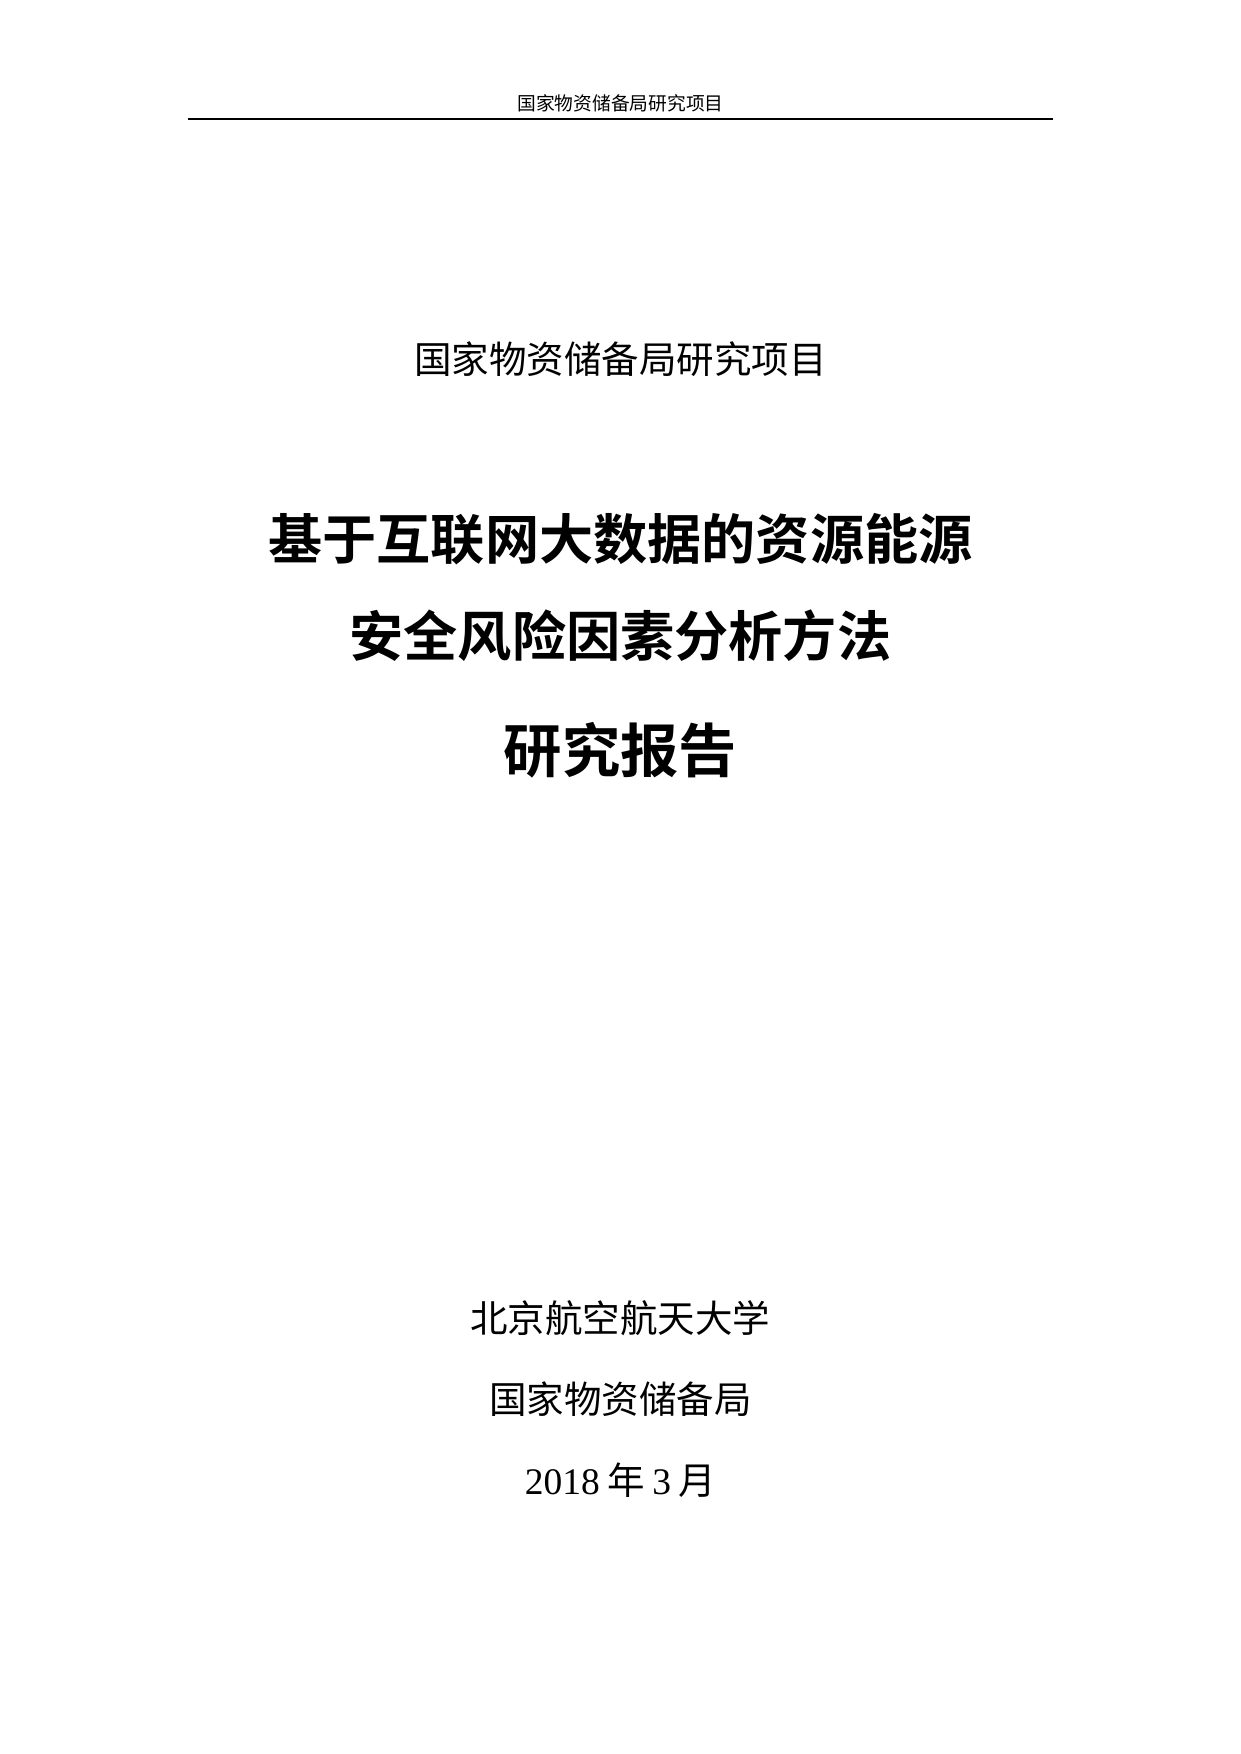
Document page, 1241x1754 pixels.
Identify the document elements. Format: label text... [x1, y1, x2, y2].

text 基于互联网大数据的资源能源 安全风险因素分析方法 [187, 487, 1053, 682]
text 2018年3月 [187, 1446, 1053, 1511]
text 国家物资储备局 [187, 1364, 1053, 1429]
text 研究报告 [187, 698, 1053, 796]
text 北京航空航天大学 [187, 1283, 1053, 1348]
text 国家物资储备局研究项目 [187, 324, 1053, 389]
